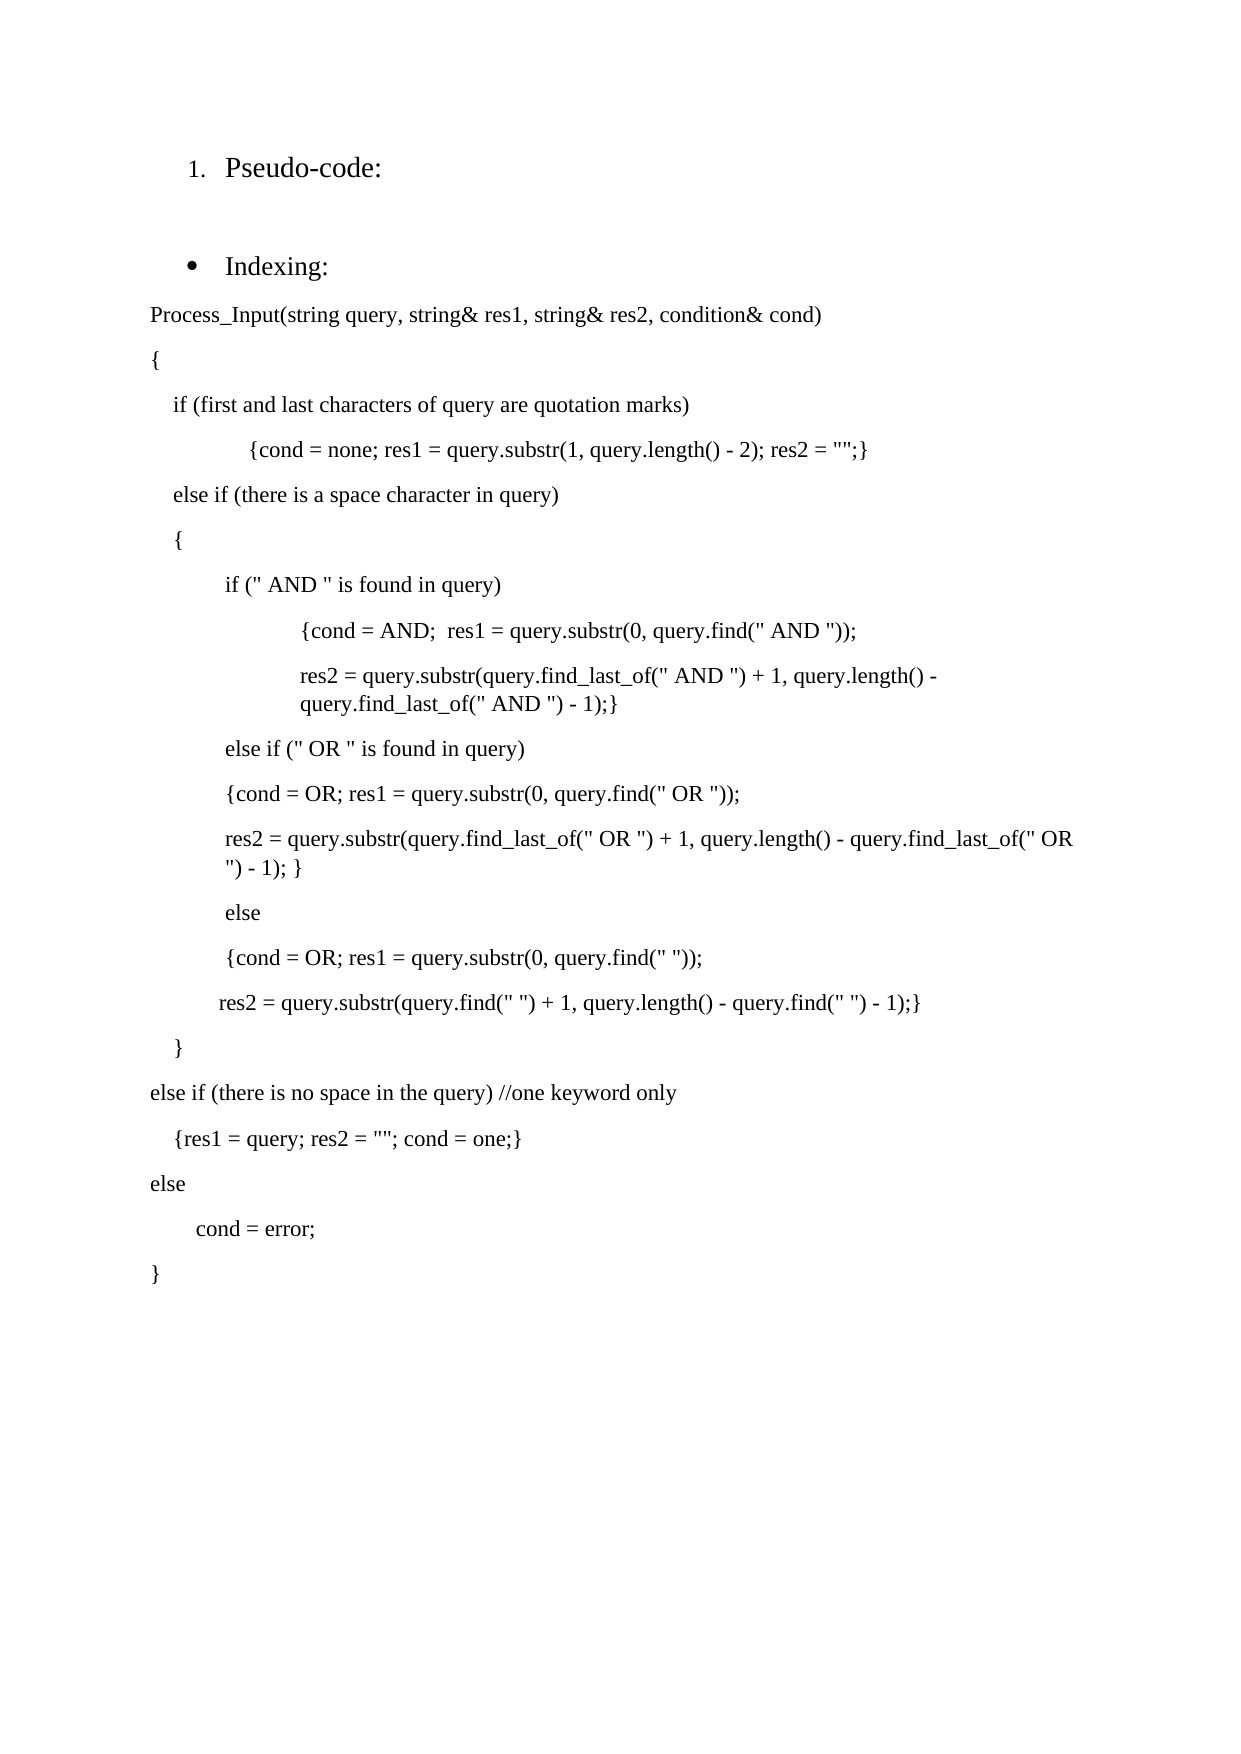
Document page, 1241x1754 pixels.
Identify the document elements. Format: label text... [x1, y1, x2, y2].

text else if (there is a space character in query) [150, 481, 1090, 508]
text { [150, 346, 1090, 372]
text else if (there is no space in the query) //one keyword only [150, 1079, 1090, 1106]
text {res1 = query; res2 = ""; cond = one;} [150, 1124, 1090, 1151]
list Indexing: [187, 251, 1090, 282]
text } [150, 1034, 1090, 1061]
text } [150, 1260, 1090, 1286]
text else [225, 899, 1090, 925]
text { [150, 526, 1090, 553]
text if (" AND " is found in query) [150, 572, 1090, 598]
text {cond = none; res1 = query.substr(1, query.length() - 2); res2 = "";} [150, 436, 1090, 463]
text {cond = OR; res1 = query.substr(0, query.find(" ")); [225, 944, 1090, 971]
list Pseudo-code: [187, 150, 1090, 183]
text {cond = OR; res1 = query.substr(0, query.find(" OR ")); [150, 780, 1090, 807]
text cond = error; [150, 1215, 1090, 1241]
text else [150, 1170, 1090, 1196]
text res2 = query.substr(query.find_last_of(" OR ") + 1, query.length() - query.find_last_of(" OR ") - 1); } [225, 826, 1090, 880]
text {cond = AND; res1 = query.substr(0, query.find(" AND ")); [225, 617, 1090, 643]
text res2 = query.substr(query.find_last_of(" AND ") + 1, query.length() - query.find_last_of(" AND ") - 1);} [300, 662, 1090, 717]
text else if (" OR " is found in query) [150, 735, 1090, 762]
text Process_Input(string query, string& res1, string& res2, condition& cond) [150, 301, 1090, 327]
text if (first and last characters of query are quotation marks) [150, 391, 1090, 417]
text res2 = query.substr(query.find(" ") + 1, query.length() - query.find(" ") - 1);} [150, 989, 1090, 1016]
